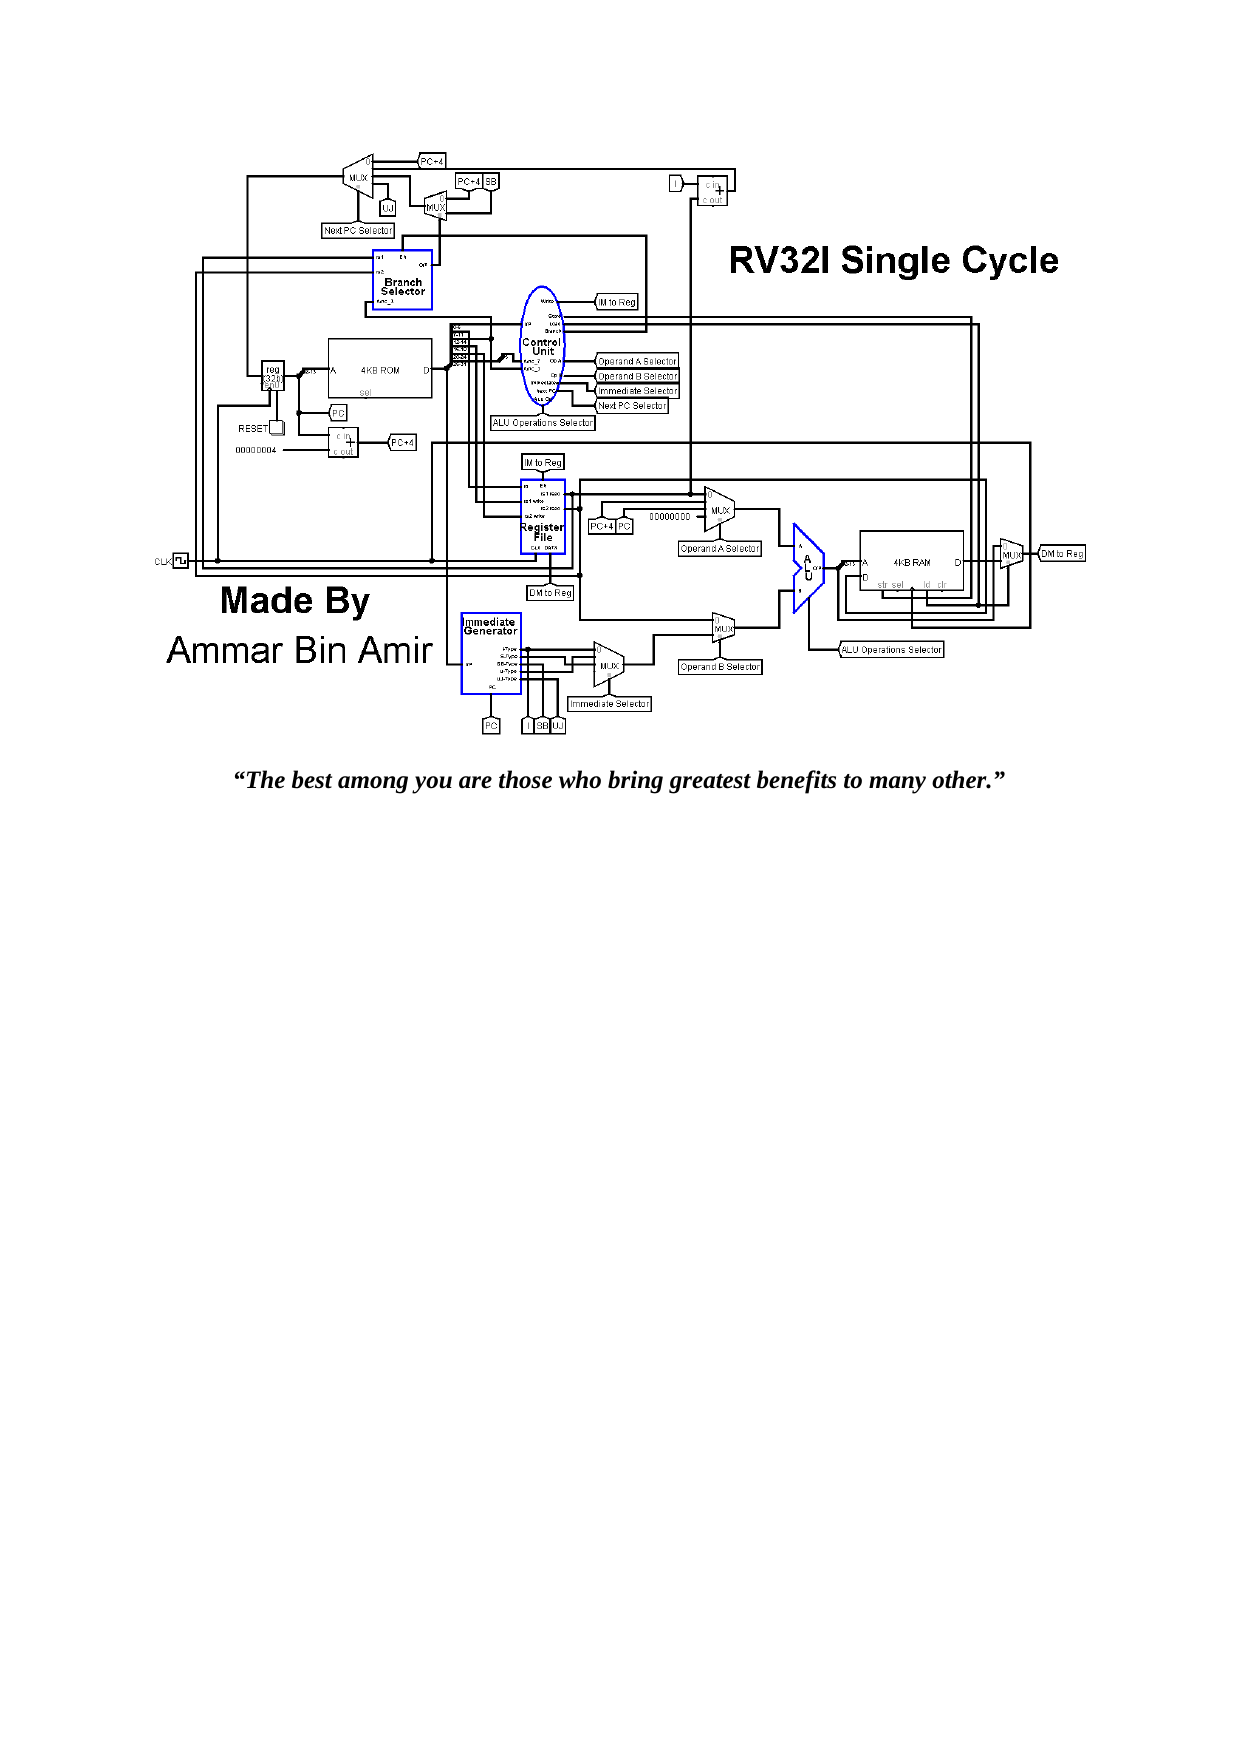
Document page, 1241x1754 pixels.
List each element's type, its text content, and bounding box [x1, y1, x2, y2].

picture [150, 150, 1091, 737]
text “The best among you are those who bring greatest benefits to many other.” [150, 765, 1090, 794]
